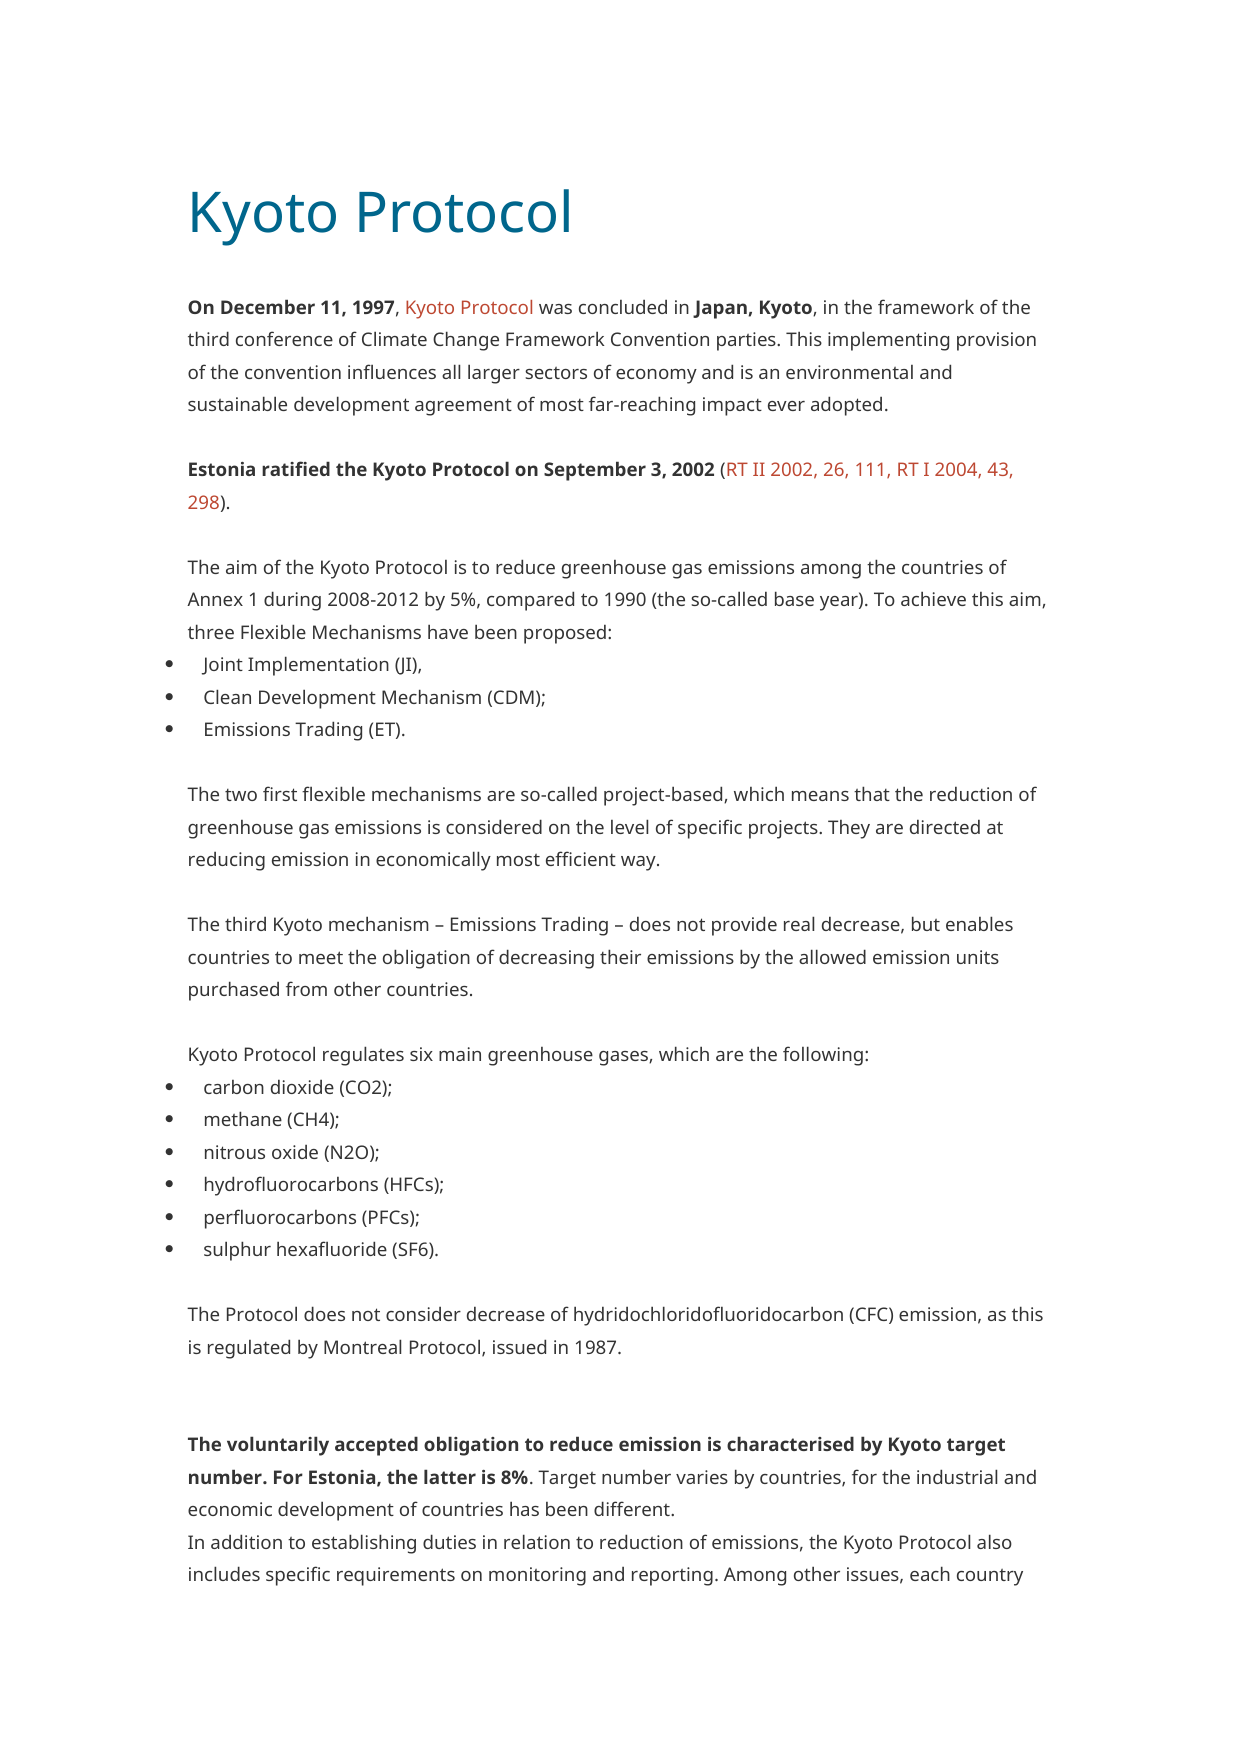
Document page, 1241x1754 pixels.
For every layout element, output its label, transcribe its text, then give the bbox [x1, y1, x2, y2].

list Clean Development Mechanism (CDM); [166, 681, 1053, 713]
text On December 11, 1997, Kyoto Protocol was concluded in Japan, Kyoto, in the framework of the third conference of Climate Change Framework Convention parties. This implementing provision of the convention influences all larger sectors of economy and is an environmental and sustainable development agreement of most far-reaching impact ever adopted. Estonia ratified the Kyoto Protocol on September 3, 2002 (RT II 2002, 26, 111, RT I 2004, 43, 298). The aim of the Kyoto Protocol is to reduce greenhouse gas emissions among the countries of Annex 1 during 2008-2012 by 5%, compared to 1990 (the so-called base year). To achieve this aim, three Flexible Mechanisms have been proposed: [187, 291, 1053, 648]
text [187, 1526, 1053, 1591]
text The two first flexible mechanisms are so-called project-based, which means that the reduction of greenhouse gas emissions is considered on the level of specific projects. They are directed at reducing emission in economically most efficient way. The third Kyoto mechanism – Emissions Trading – does not provide real decrease, but enables countries to meet the obligation of decreasing their emissions by the allowed emission units purchased from other countries. Kyoto Protocol regulates six main greenhouse gases, which are the following: [187, 746, 1053, 1071]
list Joint Implementation (JI), [166, 648, 1053, 681]
list sulphur hexafluoride (SF6). [166, 1233, 1053, 1266]
text The Protocol does not consider decrease of hydridochloridofluoridocarbon (CFC) emission, as this is regulated by Montreal Protocol, issued in 1987. The voluntarily accepted obligation to reduce emission is characterised by Kyoto target number. For Estonia, the latter is 8%. Target number varies by countries, for the industrial and economic development of countries has been different. [187, 1298, 1053, 1526]
list methane (CH4); [166, 1103, 1053, 1136]
text Kyoto Protocol [187, 162, 1053, 259]
list Emissions Trading (ET). [166, 713, 1053, 746]
list perfluorocarbons (PFCs); [166, 1201, 1053, 1233]
list hydrofluorocarbons (HFCs); [166, 1168, 1053, 1201]
list carbon dioxide (CO2); [166, 1071, 1053, 1103]
list nitrous oxide (N2O); [166, 1136, 1053, 1168]
